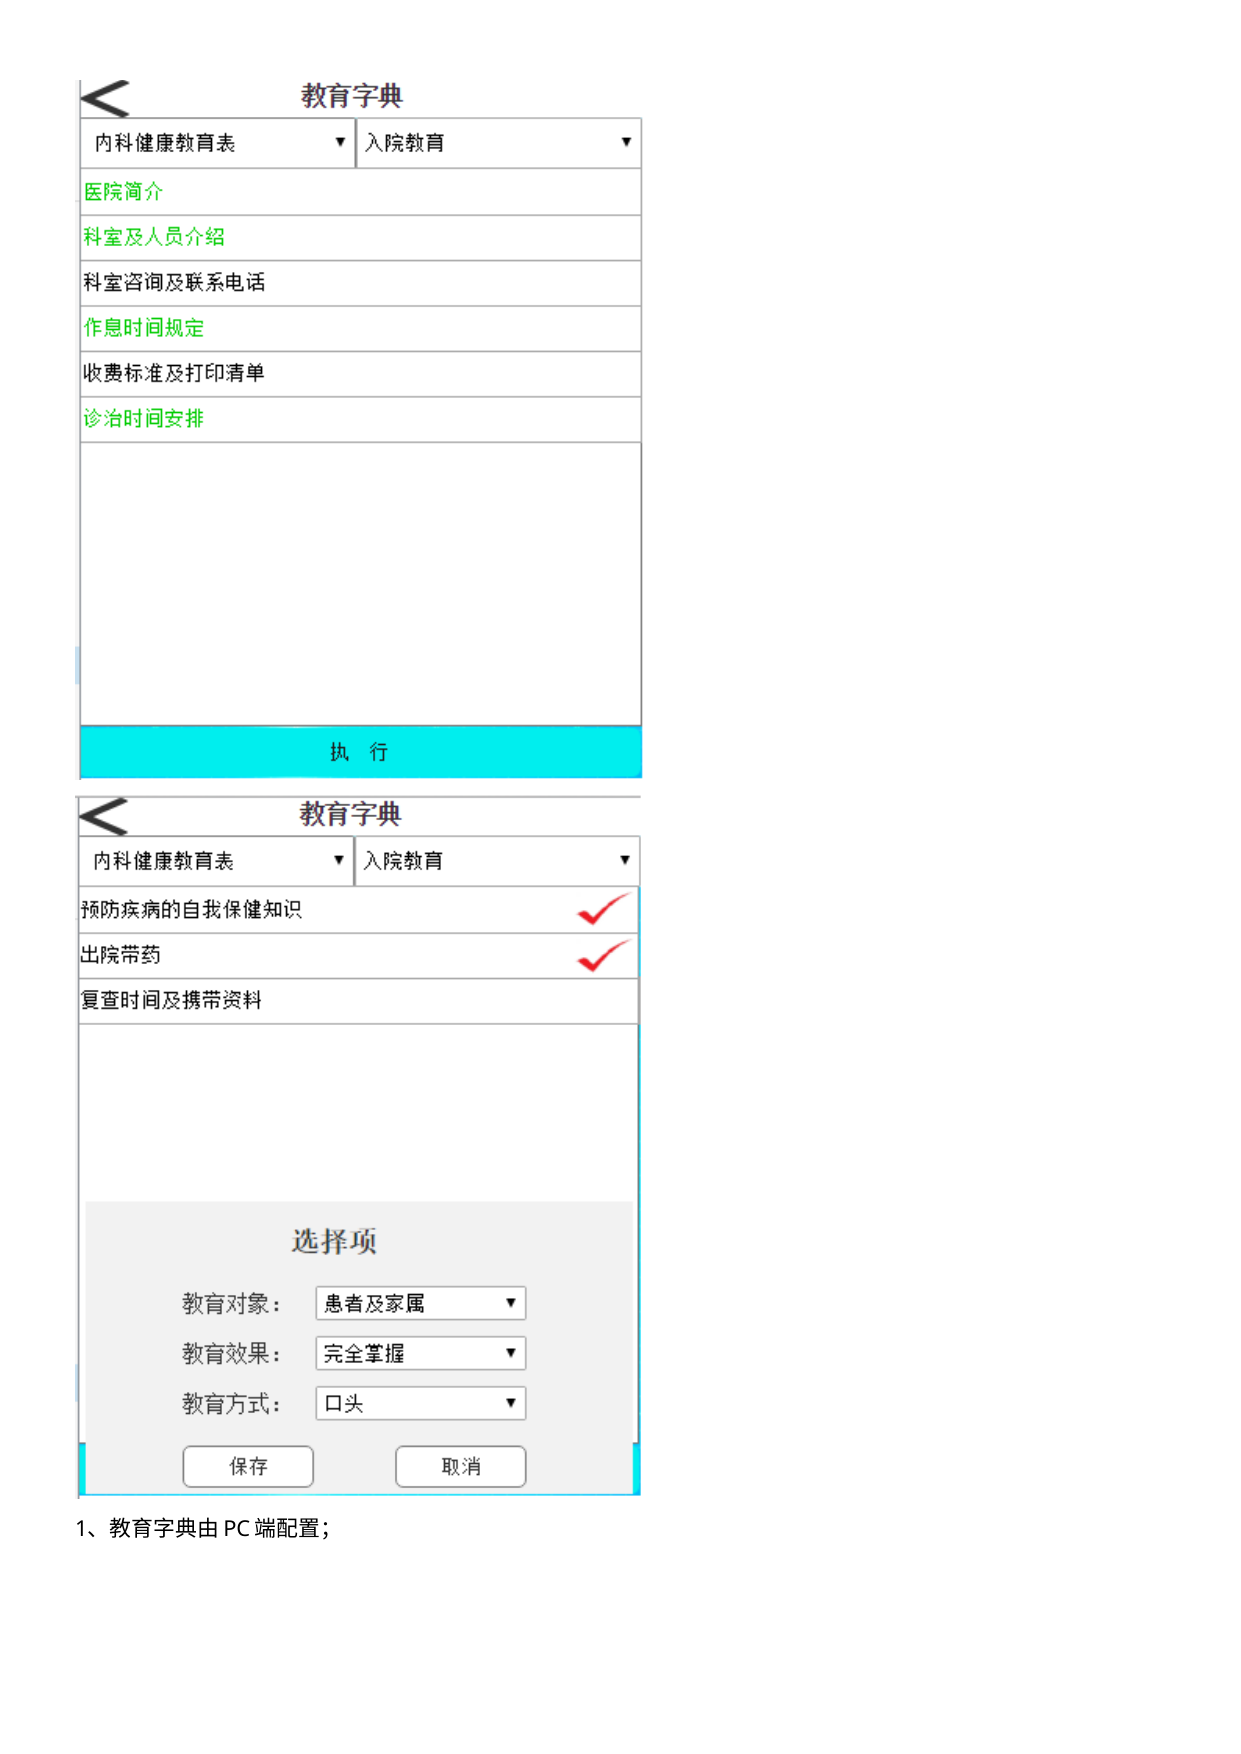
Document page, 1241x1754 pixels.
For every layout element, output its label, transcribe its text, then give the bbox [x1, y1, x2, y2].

picture [75, 80, 644, 780]
picture [75, 795, 641, 1499]
text 1、教育字典由PC端配置； [75, 1511, 1165, 1543]
